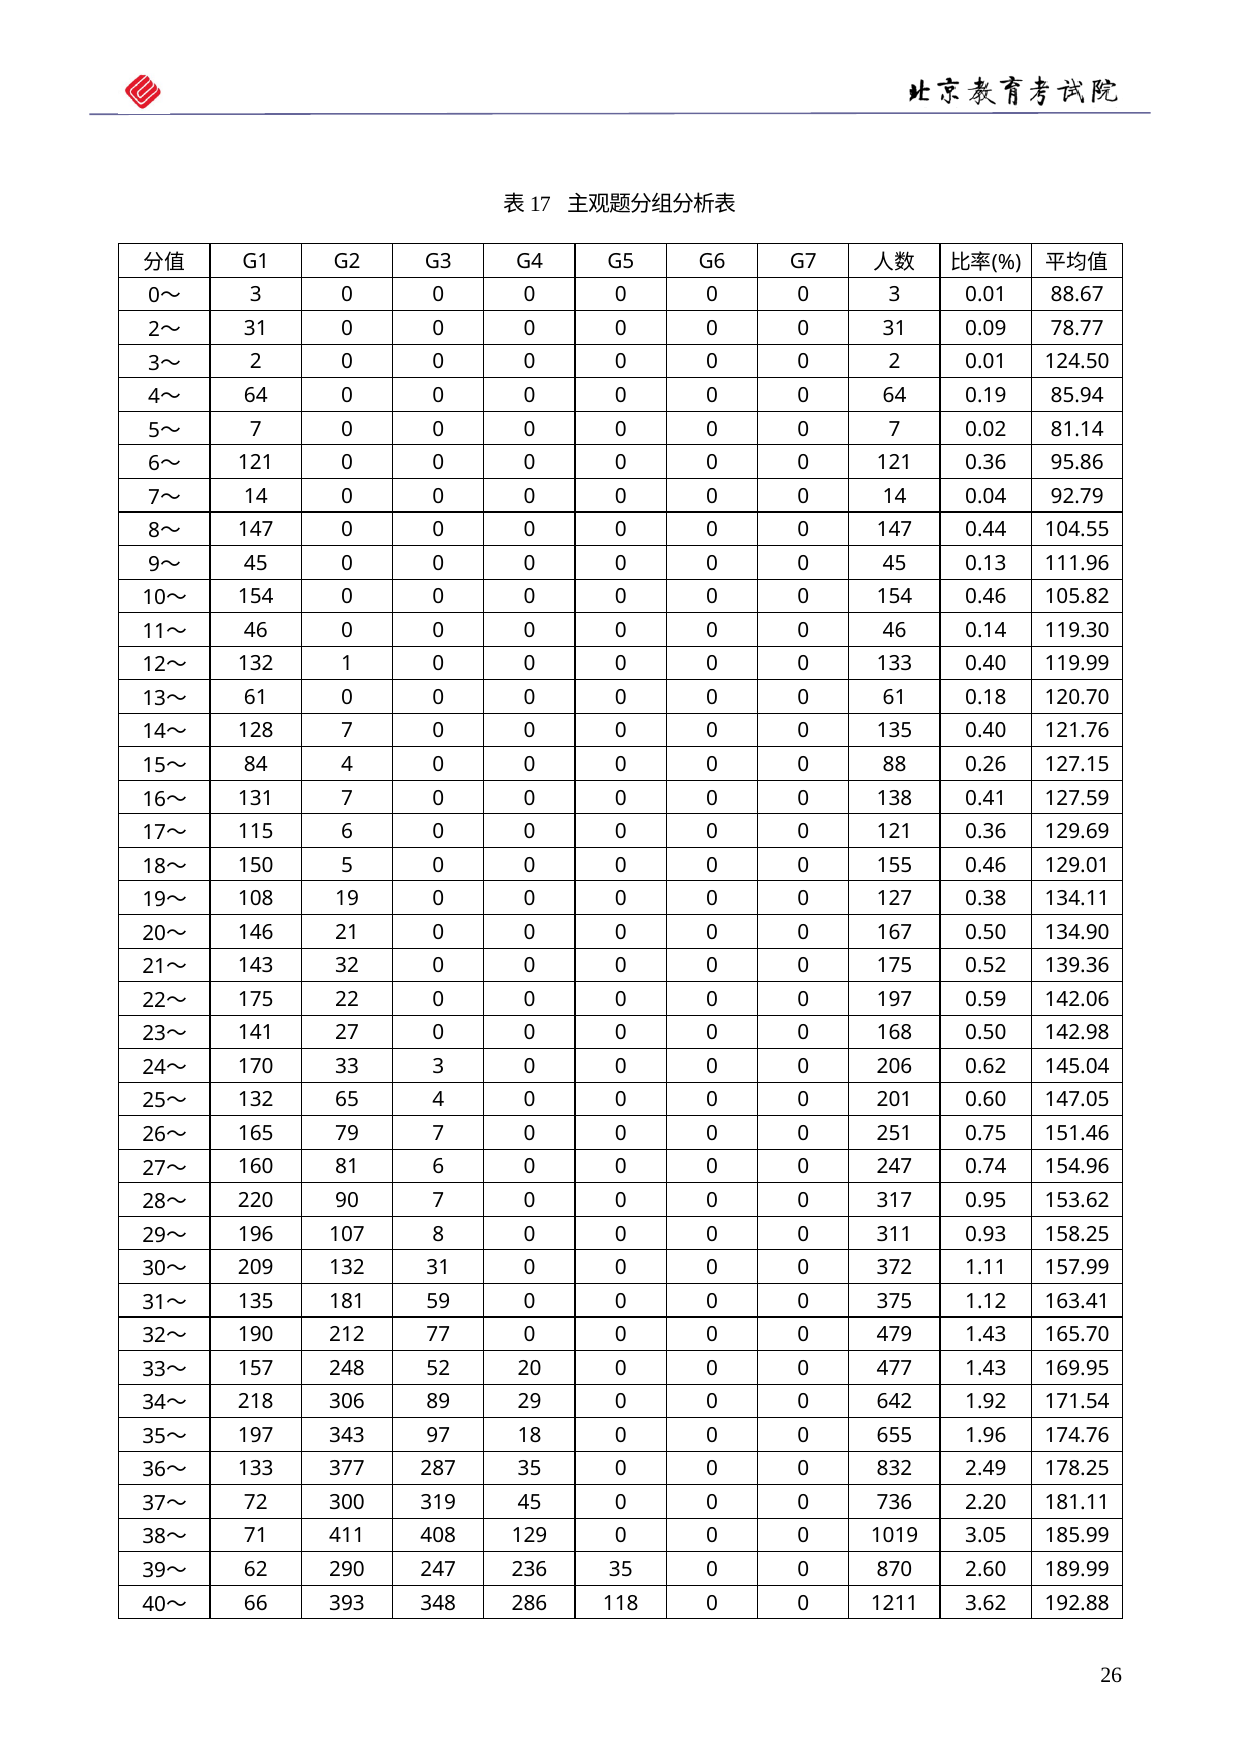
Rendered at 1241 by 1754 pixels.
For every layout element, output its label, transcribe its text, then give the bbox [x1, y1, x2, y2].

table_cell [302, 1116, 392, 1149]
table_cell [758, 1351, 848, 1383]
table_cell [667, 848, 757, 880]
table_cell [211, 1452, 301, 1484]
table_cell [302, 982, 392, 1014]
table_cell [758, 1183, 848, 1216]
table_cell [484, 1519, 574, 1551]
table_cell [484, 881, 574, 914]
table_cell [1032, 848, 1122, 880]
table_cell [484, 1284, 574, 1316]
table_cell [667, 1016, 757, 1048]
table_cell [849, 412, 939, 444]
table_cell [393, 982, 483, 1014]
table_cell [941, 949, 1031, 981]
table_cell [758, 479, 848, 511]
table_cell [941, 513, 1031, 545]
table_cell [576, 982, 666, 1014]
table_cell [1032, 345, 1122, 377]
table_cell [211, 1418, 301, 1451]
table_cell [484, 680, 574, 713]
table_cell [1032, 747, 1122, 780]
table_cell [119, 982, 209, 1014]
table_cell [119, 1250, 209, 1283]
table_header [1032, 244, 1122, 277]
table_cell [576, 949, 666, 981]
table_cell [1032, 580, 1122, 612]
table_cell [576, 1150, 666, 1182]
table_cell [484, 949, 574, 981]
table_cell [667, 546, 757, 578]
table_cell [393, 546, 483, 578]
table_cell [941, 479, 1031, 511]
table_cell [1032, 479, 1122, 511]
picture [118, 71, 170, 114]
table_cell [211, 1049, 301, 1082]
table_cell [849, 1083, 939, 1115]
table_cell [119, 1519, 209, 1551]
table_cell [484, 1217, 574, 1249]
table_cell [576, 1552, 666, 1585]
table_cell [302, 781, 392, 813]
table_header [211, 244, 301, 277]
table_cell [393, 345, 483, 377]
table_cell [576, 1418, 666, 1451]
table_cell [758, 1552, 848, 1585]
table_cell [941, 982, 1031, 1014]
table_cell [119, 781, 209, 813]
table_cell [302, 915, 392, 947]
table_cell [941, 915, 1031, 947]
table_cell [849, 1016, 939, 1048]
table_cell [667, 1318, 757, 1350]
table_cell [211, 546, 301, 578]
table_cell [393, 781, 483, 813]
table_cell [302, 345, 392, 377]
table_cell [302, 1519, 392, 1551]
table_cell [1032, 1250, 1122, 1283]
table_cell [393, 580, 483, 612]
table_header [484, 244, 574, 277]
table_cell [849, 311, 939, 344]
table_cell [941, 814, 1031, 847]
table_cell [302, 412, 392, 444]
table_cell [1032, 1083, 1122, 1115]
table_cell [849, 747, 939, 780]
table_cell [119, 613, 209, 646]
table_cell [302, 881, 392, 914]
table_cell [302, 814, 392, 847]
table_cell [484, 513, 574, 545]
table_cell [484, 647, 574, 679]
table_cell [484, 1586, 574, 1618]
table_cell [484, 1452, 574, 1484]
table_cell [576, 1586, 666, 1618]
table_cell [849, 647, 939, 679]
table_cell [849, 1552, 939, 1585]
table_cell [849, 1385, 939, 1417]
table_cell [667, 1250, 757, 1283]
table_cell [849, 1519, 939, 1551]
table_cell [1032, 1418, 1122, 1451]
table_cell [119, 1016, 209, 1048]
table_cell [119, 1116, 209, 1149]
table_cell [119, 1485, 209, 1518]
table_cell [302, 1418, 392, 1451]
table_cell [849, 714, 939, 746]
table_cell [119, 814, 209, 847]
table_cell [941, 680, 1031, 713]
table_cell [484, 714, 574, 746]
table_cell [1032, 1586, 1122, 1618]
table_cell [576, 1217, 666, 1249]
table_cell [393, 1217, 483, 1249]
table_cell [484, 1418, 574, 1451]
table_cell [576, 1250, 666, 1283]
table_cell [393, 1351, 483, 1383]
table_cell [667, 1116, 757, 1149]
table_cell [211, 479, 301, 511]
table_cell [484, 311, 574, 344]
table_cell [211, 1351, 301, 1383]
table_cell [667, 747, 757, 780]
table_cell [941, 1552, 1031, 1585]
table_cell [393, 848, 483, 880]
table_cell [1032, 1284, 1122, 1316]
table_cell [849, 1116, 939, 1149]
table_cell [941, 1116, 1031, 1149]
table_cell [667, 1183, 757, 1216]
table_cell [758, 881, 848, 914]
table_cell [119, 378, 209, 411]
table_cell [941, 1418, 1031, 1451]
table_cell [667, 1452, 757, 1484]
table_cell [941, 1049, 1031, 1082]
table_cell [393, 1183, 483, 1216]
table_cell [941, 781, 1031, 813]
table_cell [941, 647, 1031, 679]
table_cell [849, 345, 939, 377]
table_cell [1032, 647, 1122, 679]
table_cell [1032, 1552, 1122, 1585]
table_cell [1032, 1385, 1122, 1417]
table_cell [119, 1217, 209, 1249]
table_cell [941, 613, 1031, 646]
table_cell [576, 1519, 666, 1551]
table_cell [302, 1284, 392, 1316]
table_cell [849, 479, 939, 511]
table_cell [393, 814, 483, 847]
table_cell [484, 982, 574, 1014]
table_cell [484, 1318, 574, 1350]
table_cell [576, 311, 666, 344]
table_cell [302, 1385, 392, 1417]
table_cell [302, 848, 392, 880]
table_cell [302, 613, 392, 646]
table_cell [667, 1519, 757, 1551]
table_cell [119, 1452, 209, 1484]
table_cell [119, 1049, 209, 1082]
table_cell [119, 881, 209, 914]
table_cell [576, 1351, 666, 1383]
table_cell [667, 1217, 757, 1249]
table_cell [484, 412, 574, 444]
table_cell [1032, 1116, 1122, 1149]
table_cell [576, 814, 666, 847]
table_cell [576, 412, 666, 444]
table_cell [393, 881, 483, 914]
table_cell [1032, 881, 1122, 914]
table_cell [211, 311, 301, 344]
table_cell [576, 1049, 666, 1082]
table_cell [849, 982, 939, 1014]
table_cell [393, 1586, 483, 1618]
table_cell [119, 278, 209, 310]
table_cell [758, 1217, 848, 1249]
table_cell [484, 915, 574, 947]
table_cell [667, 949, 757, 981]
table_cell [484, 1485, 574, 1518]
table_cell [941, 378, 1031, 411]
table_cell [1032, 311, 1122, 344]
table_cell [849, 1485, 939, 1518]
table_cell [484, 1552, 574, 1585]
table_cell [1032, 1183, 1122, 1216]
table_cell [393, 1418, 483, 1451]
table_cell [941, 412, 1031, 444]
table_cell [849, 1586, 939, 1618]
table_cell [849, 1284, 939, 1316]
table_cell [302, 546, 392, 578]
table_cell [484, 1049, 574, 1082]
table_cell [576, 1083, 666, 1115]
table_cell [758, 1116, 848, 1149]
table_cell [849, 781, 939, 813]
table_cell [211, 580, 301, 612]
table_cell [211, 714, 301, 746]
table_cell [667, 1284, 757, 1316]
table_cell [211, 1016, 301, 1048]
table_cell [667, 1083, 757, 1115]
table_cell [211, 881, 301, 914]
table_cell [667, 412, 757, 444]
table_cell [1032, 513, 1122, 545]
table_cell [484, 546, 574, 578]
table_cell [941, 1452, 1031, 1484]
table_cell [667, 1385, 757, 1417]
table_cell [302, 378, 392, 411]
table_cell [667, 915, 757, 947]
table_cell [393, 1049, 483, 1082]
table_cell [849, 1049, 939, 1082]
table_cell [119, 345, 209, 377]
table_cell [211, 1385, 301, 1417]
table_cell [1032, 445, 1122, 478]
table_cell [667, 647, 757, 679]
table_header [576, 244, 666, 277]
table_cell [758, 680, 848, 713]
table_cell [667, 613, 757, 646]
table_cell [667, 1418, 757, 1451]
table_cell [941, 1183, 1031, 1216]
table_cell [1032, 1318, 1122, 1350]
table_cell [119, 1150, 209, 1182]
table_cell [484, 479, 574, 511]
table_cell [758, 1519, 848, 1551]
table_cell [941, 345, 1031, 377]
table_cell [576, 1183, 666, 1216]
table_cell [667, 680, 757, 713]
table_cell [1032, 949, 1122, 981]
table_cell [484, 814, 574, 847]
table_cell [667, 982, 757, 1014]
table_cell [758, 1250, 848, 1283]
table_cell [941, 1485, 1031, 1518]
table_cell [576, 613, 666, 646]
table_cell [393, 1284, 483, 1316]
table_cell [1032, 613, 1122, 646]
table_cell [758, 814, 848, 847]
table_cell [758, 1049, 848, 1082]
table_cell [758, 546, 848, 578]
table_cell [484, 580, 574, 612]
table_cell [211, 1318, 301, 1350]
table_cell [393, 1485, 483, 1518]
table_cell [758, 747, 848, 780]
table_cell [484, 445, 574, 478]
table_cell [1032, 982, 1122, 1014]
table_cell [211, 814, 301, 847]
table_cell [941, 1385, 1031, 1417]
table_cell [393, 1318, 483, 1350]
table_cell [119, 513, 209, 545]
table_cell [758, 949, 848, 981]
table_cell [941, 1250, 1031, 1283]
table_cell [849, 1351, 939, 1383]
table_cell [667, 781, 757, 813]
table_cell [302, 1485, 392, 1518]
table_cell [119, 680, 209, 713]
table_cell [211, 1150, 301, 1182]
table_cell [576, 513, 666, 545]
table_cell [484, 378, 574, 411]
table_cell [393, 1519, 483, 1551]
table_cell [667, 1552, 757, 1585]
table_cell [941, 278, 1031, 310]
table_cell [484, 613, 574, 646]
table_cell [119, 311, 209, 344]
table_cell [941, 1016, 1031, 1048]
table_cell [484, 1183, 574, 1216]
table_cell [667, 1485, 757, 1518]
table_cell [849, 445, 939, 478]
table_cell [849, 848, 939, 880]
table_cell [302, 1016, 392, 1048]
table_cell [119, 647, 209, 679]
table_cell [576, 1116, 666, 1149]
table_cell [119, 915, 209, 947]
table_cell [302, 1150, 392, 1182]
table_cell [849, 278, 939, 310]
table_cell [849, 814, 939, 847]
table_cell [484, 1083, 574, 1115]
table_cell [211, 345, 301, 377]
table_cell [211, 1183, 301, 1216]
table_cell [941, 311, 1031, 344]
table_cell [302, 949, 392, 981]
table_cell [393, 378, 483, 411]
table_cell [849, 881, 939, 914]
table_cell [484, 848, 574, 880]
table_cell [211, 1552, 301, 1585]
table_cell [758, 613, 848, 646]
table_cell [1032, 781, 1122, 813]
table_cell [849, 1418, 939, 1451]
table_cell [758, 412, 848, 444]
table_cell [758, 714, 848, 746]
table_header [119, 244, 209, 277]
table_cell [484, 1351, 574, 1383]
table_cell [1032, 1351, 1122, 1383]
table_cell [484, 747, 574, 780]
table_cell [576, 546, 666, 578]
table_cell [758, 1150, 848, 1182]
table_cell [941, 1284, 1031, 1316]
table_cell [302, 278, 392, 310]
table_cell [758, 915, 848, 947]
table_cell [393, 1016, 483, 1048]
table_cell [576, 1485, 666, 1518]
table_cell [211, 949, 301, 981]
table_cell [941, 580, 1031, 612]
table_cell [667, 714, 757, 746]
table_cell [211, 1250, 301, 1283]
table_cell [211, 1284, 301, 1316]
picture [909, 71, 1123, 108]
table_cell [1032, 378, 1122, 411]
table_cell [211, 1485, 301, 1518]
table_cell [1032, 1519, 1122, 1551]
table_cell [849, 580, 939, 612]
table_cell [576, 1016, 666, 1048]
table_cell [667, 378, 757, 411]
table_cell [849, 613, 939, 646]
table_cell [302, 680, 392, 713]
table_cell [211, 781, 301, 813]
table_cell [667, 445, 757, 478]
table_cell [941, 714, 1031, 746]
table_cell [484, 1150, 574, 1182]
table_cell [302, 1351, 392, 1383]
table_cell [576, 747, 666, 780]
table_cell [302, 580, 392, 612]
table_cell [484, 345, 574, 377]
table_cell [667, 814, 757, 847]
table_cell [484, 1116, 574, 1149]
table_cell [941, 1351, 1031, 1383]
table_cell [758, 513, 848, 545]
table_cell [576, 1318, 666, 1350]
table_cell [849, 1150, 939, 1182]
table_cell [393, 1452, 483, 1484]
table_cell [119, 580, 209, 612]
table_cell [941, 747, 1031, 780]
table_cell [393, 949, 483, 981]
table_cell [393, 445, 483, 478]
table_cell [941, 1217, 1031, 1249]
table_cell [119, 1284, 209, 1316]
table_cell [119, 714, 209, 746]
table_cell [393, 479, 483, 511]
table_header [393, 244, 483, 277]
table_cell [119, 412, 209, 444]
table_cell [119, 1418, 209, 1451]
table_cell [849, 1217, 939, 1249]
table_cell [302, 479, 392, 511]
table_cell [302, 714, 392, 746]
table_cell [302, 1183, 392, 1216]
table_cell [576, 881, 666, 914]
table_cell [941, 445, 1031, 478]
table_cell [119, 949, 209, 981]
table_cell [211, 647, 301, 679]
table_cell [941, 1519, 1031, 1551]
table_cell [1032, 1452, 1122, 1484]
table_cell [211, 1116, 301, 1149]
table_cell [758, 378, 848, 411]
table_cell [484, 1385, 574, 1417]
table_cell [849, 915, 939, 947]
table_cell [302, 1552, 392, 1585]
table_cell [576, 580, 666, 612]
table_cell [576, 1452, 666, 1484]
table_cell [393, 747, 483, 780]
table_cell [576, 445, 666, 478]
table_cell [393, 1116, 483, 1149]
text 表 17 主观题分组分析表 [118, 186, 1122, 218]
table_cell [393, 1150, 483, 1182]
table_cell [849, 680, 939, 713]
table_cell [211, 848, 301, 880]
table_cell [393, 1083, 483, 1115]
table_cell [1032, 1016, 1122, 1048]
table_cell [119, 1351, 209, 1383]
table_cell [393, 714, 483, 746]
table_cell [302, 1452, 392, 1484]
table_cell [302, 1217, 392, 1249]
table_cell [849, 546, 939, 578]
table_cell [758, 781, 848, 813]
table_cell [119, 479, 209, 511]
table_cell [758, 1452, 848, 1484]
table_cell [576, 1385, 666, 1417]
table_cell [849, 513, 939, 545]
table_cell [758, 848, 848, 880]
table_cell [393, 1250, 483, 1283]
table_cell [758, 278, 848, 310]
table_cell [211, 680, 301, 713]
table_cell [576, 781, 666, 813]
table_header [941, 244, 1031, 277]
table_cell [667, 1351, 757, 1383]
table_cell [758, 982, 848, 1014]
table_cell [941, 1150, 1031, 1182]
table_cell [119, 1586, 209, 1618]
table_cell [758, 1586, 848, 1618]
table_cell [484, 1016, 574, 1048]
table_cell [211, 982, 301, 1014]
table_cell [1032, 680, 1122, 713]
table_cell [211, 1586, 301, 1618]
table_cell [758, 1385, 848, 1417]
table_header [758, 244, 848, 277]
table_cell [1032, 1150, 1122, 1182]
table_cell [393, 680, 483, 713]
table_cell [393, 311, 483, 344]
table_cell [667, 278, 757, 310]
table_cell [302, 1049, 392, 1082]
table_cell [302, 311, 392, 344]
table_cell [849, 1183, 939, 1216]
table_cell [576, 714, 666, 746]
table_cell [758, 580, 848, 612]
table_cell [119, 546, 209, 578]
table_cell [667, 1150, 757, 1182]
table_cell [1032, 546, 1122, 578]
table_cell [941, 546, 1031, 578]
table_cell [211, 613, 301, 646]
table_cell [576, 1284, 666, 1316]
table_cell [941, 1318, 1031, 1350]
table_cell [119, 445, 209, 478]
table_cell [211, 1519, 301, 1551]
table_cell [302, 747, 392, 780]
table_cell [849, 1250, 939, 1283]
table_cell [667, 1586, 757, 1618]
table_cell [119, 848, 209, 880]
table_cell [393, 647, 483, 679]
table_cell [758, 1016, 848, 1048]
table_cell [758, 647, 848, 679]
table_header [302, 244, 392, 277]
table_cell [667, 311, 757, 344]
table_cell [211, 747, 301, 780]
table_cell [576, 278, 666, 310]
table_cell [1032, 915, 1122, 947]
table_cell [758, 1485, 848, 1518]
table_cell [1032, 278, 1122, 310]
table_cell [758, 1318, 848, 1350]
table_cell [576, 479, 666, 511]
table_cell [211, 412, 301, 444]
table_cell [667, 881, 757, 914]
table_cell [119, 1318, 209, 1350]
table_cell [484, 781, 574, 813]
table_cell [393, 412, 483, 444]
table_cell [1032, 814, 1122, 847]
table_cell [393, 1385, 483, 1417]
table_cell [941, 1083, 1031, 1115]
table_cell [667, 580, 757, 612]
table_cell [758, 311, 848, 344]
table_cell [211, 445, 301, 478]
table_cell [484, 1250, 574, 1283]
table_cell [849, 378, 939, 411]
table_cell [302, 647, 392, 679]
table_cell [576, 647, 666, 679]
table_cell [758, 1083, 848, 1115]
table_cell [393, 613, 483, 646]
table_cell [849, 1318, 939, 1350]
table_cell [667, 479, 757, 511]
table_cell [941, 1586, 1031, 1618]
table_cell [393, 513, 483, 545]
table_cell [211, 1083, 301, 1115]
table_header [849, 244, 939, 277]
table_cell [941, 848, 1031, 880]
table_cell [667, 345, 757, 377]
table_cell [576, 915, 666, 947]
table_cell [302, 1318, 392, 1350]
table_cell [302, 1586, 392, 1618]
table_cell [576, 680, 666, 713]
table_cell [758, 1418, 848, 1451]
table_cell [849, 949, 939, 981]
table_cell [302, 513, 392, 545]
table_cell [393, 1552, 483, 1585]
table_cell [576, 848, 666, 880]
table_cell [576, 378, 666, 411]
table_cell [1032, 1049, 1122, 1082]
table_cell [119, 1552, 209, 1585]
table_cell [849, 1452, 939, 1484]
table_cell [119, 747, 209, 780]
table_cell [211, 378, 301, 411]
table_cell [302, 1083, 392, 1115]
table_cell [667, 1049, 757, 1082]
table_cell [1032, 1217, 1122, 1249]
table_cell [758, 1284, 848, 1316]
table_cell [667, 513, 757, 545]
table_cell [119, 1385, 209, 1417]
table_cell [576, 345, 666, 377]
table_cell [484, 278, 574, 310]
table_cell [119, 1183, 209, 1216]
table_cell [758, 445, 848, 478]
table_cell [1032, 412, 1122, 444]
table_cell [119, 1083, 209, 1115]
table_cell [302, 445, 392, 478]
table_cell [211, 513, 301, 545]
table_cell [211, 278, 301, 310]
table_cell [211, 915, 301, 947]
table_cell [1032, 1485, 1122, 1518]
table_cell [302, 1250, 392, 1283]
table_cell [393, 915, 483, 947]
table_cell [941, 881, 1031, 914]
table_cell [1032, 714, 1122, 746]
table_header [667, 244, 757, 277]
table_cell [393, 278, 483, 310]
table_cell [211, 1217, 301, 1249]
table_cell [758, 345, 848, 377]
